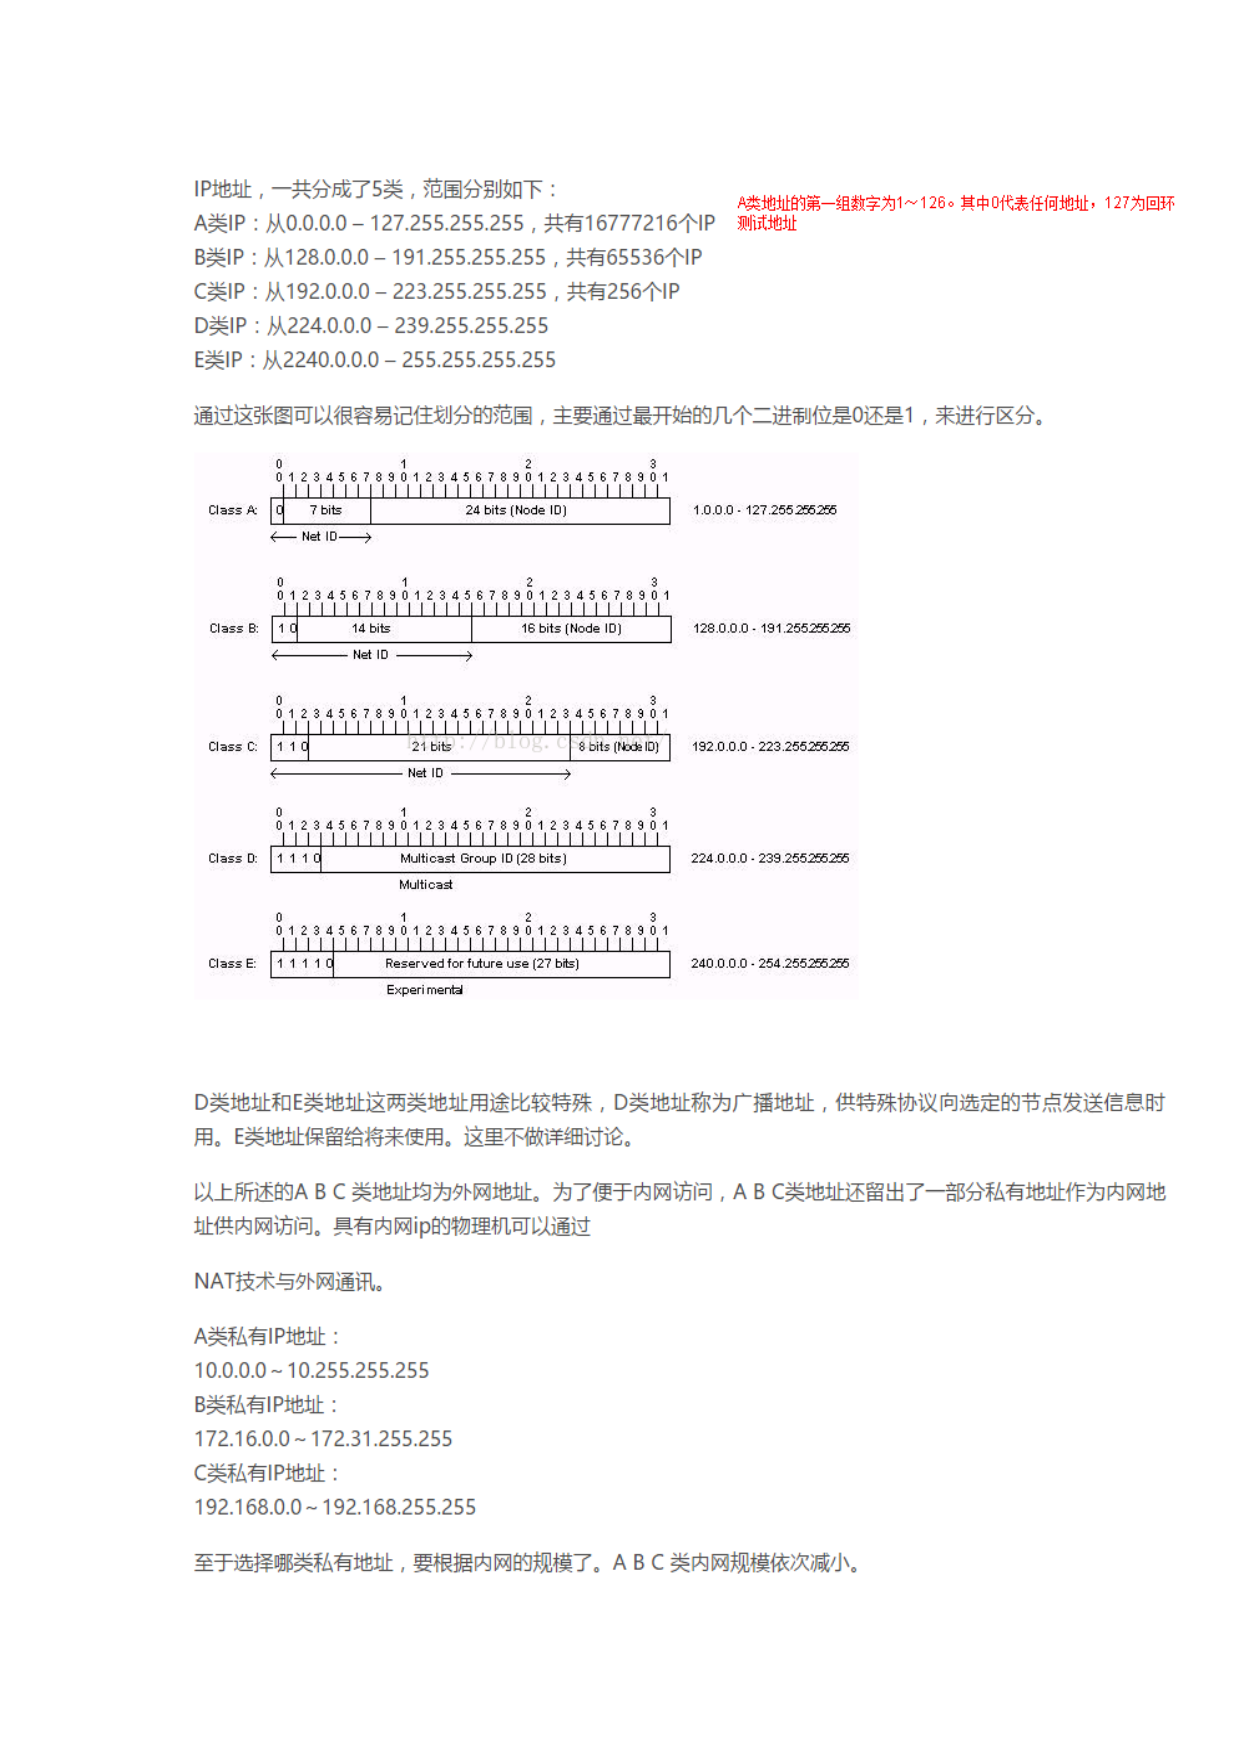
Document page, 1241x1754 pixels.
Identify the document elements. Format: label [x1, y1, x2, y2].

picture [187, 162, 1193, 1587]
